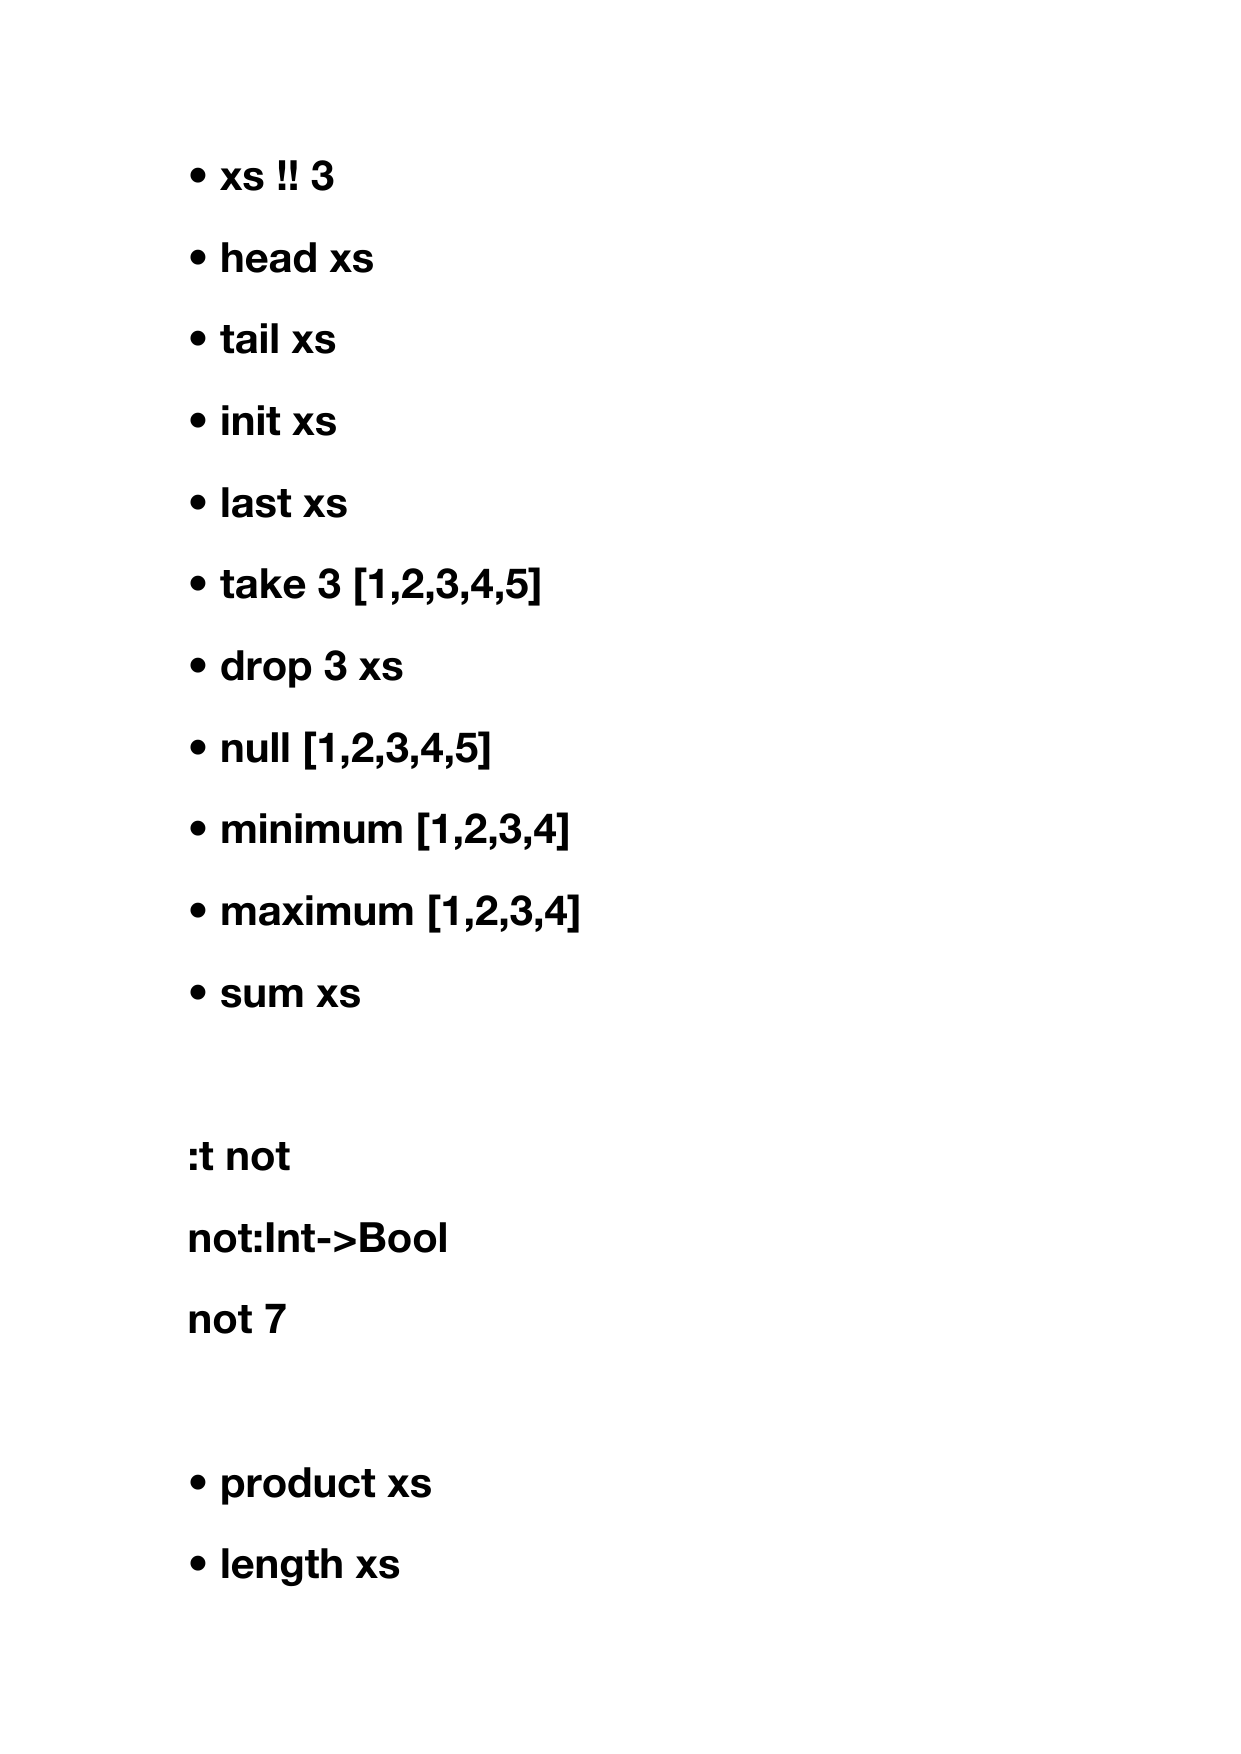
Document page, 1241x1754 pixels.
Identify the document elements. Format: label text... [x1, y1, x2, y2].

text • minimum [1,2,3,4] [187, 803, 1090, 856]
text • product xs [187, 1457, 1090, 1509]
text • head xs [187, 232, 1090, 284]
text • drop 3 xs [187, 640, 1090, 692]
text not 7 [187, 1293, 1090, 1346]
text • length xs [187, 1538, 1090, 1591]
text • maximum [1,2,3,4] [187, 885, 1090, 937]
text :t not [187, 1130, 1090, 1182]
text not:Int->Bool [187, 1212, 1090, 1264]
text • tail xs [187, 313, 1090, 366]
text • last xs [187, 477, 1090, 529]
text • take 3 [1,2,3,4,5] [187, 558, 1090, 611]
text • sum xs [187, 967, 1090, 1019]
text • init xs [187, 395, 1090, 447]
text • xs !! 3 [187, 150, 1090, 202]
text • null [1,2,3,4,5] [187, 722, 1090, 774]
